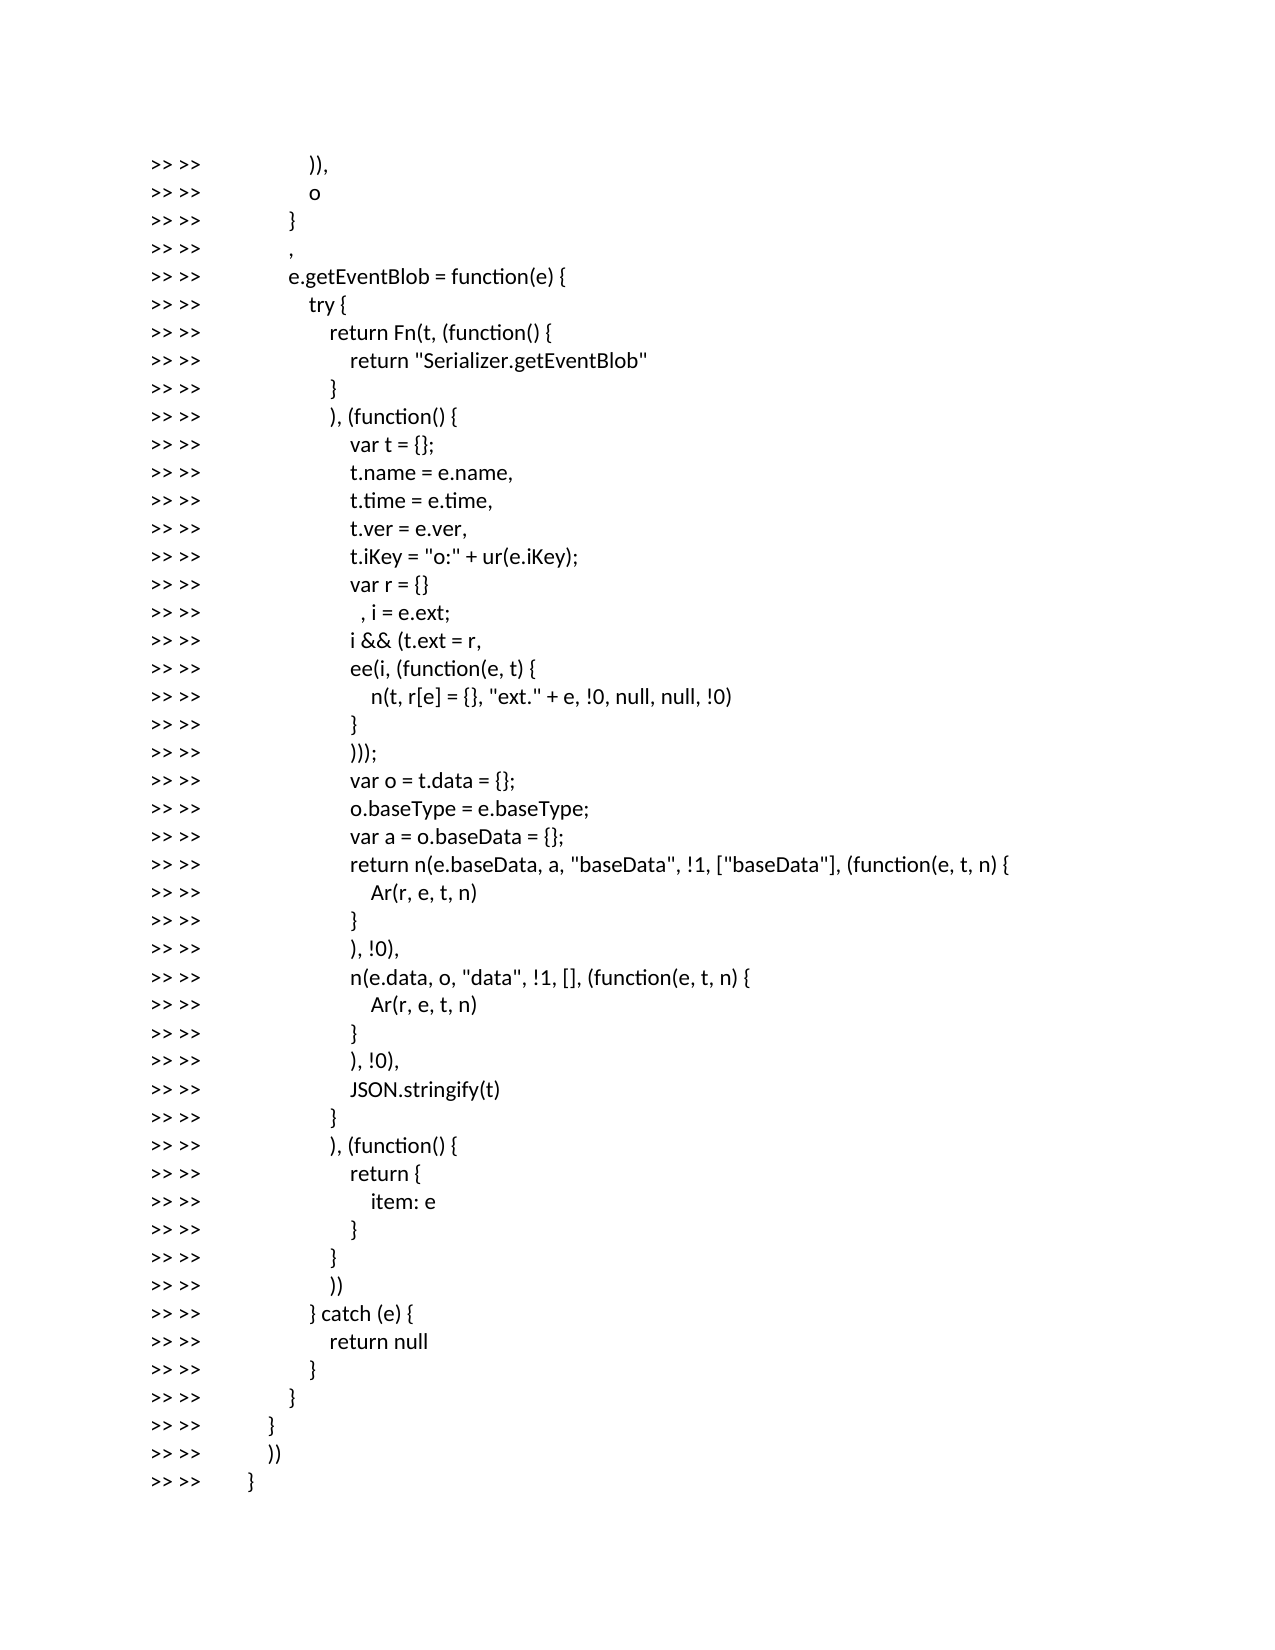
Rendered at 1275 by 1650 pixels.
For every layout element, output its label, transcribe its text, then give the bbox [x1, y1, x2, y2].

text >> >> o.baseType = e.baseType; [150, 794, 1125, 822]
text >> >> ), !0), [150, 1047, 1125, 1075]
text >> >> Ar(r, e, t, n) [150, 878, 1125, 907]
text >> >> } [150, 1019, 1125, 1047]
text >> >> return "Serializer.getEventBlob" [150, 346, 1125, 374]
text >> >> )) [150, 1439, 1125, 1467]
text >> >> e.getEventBlob = function(e) { [150, 262, 1125, 290]
text >> >> Ar(r, e, t, n) [150, 991, 1125, 1019]
text >> >> } [150, 206, 1125, 234]
text >> >> ), (function() { [150, 402, 1125, 430]
text >> >> n(e.data, o, "data", !1, [], (function(e, t, n) { [150, 963, 1125, 991]
text >> >> } [150, 1383, 1125, 1411]
text >> >> return null [150, 1327, 1125, 1355]
text >> >> , [150, 234, 1125, 262]
text >> >> } [150, 1467, 1125, 1495]
text >> >> return n(e.baseData, a, "baseData", !1, ["baseData"], (function(e, t, n) { [150, 851, 1125, 878]
text >> >> i && (t.ext = r, [150, 626, 1125, 654]
text >> >> var t = {}; [150, 430, 1125, 458]
text >> >> ), (function() { [150, 1131, 1125, 1159]
text >> >> } [150, 1243, 1125, 1271]
text >> >> } [150, 907, 1125, 934]
text >> >> t.time = e.time, [150, 486, 1125, 514]
text >> >> var r = {} [150, 570, 1125, 598]
text >> >> o [150, 178, 1125, 206]
text >> >> t.ver = e.ver, [150, 514, 1125, 542]
text >> >> } [150, 1215, 1125, 1243]
text >> >> } [150, 374, 1125, 402]
text >> >> var o = t.data = {}; [150, 766, 1125, 794]
text >> >> n(t, r[e] = {}, "ext." + e, !0, null, null, !0) [150, 682, 1125, 710]
text >> >> )), [150, 150, 1125, 178]
text >> >> JSON.stringify(t) [150, 1075, 1125, 1103]
text >> >> } [150, 710, 1125, 738]
text >> >> , i = e.ext; [150, 598, 1125, 626]
text >> >> t.name = e.name, [150, 458, 1125, 486]
text >> >> } [150, 1411, 1125, 1439]
text >> >> try { [150, 290, 1125, 318]
text >> >> return Fn(t, (function() { [150, 318, 1125, 346]
text >> >> ), !0), [150, 934, 1125, 963]
text >> >> } catch (e) { [150, 1299, 1125, 1327]
text >> >> t.iKey = "o:" + ur(e.iKey); [150, 542, 1125, 570]
text >> >> )) [150, 1271, 1125, 1299]
text >> >> } [150, 1355, 1125, 1383]
text >> >> ee(i, (function(e, t) { [150, 654, 1125, 682]
text >> >> return { [150, 1159, 1125, 1187]
text >> >> var a = o.baseData = {}; [150, 822, 1125, 851]
text >> >> ))); [150, 738, 1125, 766]
text >> >> item: e [150, 1187, 1125, 1215]
text >> >> } [150, 1103, 1125, 1131]
